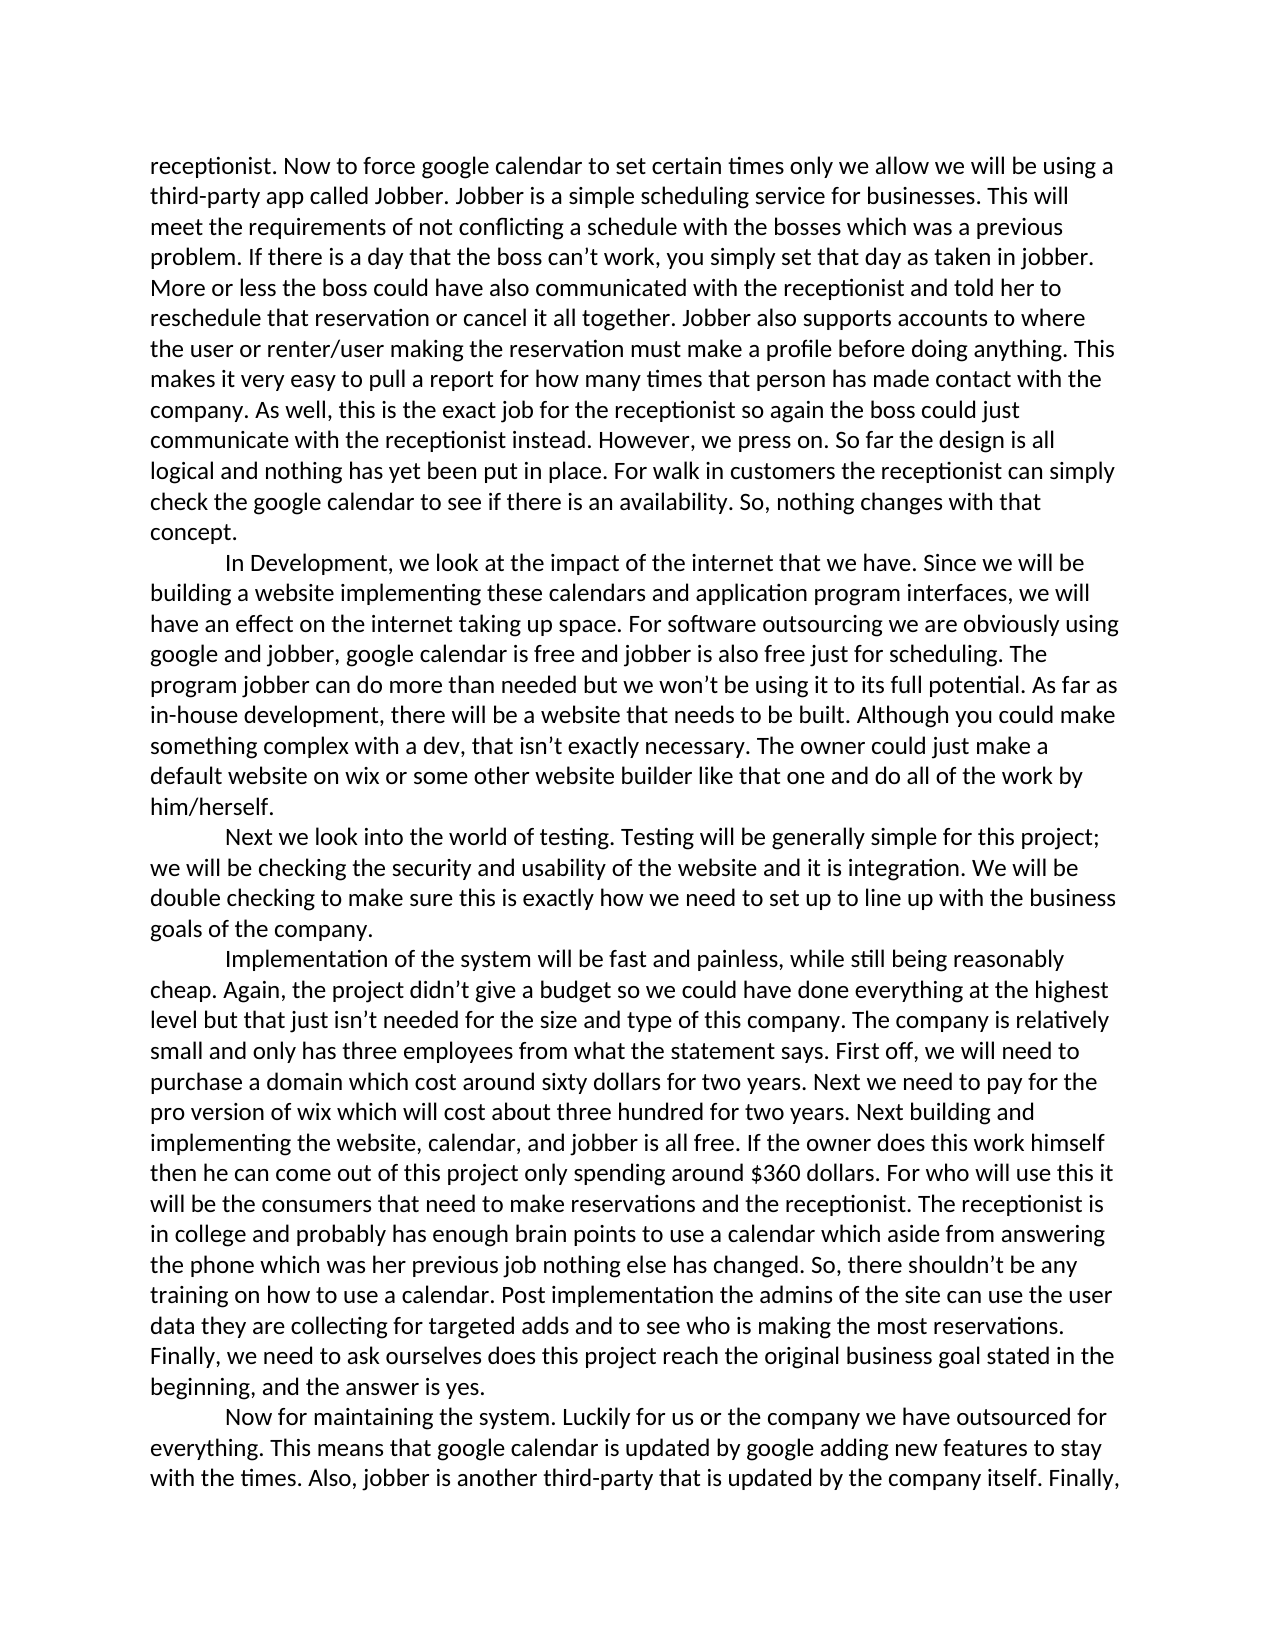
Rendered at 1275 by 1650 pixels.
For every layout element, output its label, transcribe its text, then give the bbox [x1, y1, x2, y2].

text In Development, we look at the impact of the internet that we have. Since we will be building a website implementing these calendars and application program interfaces, we will have an effect on the internet taking up space. For software outsourcing we are obviously using google and jobber, google calendar is free and jobber is also free just for scheduling. The program jobber can do more than needed but we won’t be using it to its full potential. As far as in-house development, there will be a website that needs to be built. Although you could make something complex with a dev, that isn’t exactly necessary. The owner could just make a default website on wix or some other website builder like that one and do all of the work by him/herself. [150, 547, 1125, 821]
text Next we look into the world of testing. Testing will be generally simple for this project; we will be checking the security and usability of the website and it is integration. We will be double checking to make sure this is exactly how we need to set up to line up with the business goals of the company. [150, 821, 1125, 943]
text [150, 150, 1125, 547]
text Implementation of the system will be fast and painless, while still being reasonably cheap. Again, the project didn’t give a budget so we could have done everything at the highest level but that just isn’t needed for the size and type of this company. The company is relatively small and only has three employees from what the statement says. First off, we will need to purchase a domain which cost around sixty dollars for two years. Next we need to pay for the pro version of wix which will cost about three hundred for two years. Next building and implementing the website, calendar, and jobber is all free. If the owner does this work himself then he can come out of this project only spending around $360 dollars. For who will use this it will be the consumers that need to make reservations and the receptionist. The receptionist is in college and probably has enough brain points to use a calendar which aside from answering the phone which was her previous job nothing else has changed. So, there shouldn’t be any training on how to use a calendar. Post implementation the admins of the site can use the user data they are collecting for targeted adds and to see who is making the most reservations. Finally, we need to ask ourselves does this project reach the original business goal stated in the beginning, and the answer is yes. [150, 943, 1125, 1401]
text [150, 1401, 1125, 1493]
